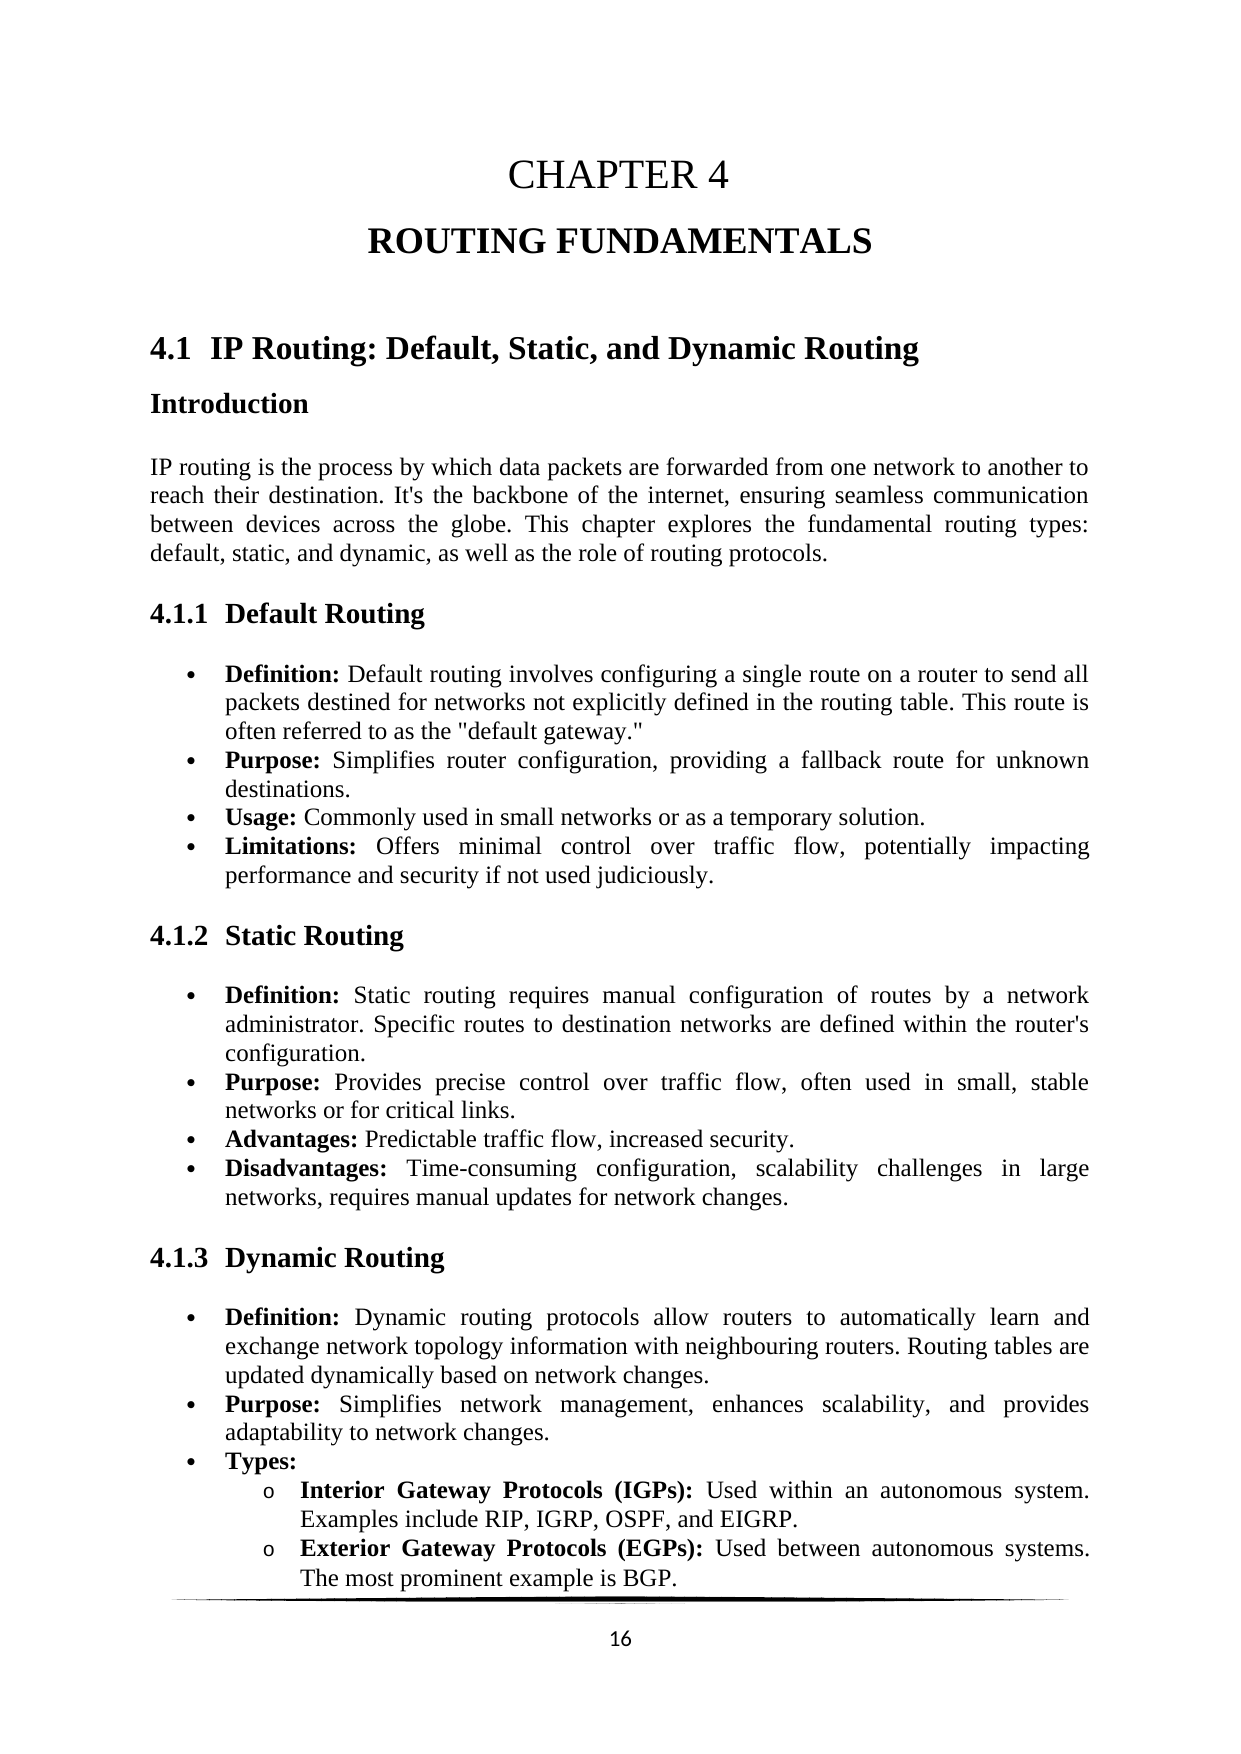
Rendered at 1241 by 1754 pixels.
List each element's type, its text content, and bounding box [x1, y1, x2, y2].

list Definition: Dynamic routing protocols allow routers to automatically learn and exchange network topology information with neighbouring routers. Routing tables are updated dynamically based on network changes. [187, 1302, 1090, 1389]
list Exterior Gateway Protocols (EGPs): Used between autonomous systems. The most prominent example is BGP. [262, 1533, 1090, 1592]
list Purpose: Simplifies router configuration, providing a fallback route for unknown destinations. [187, 745, 1090, 802]
list Advantages: Predictable traffic flow, increased security. [187, 1124, 1090, 1153]
list Limitations: Offers minimal control over traffic flow, potentially impacting performance and security if not used judiciously. [187, 831, 1090, 889]
subtitle Routing Fundamentals [150, 218, 1090, 261]
text IP routing is the process by which data packets are forwarded from one network to another to reach their destination. It's the backbone of the internet, ensuring seamless communication between devices across the globe. This chapter explores the fundamental routing types: default, static, and dynamic, as well as the role of routing protocols. [150, 452, 1090, 567]
subtitle Default Routing [150, 596, 1090, 629]
list Definition: Default routing involves configuring a single route on a router to send all packets destined for networks not explicitly defined in the routing table. This route is often referred to as the "default gateway." [187, 659, 1090, 745]
list Types: [187, 1446, 1090, 1475]
list Definition: Static routing requires manual configuration of routes by a network administrator. Specific routes to destination networks are defined within the router's configuration. [187, 981, 1090, 1067]
list Interior Gateway Protocols (IGPs): Used within an autonomous system. Examples include RIP, IGRP, OSPF, and EIGRP. [262, 1475, 1090, 1533]
list Usage: Commonly used in small networks or as a temporary solution. [187, 802, 1090, 831]
list Purpose: Provides precise control over traffic flow, often used in small, stable networks or for critical links. [187, 1067, 1090, 1124]
picture [171, 1596, 1069, 1604]
subtitle Dynamic Routing [150, 1240, 1090, 1273]
subtitle Static Routing [150, 918, 1090, 951]
text Introduction [150, 386, 1090, 420]
list Disadvantages: Time-consuming configuration, scalability challenges in large networks, requires manual updates for network changes. [187, 1153, 1090, 1211]
list Purpose: Simplifies network management, enhances scalability, and provides adaptability to network changes. [187, 1389, 1090, 1446]
subtitle IP Routing: Default, Static, and Dynamic Routing [150, 328, 1090, 367]
